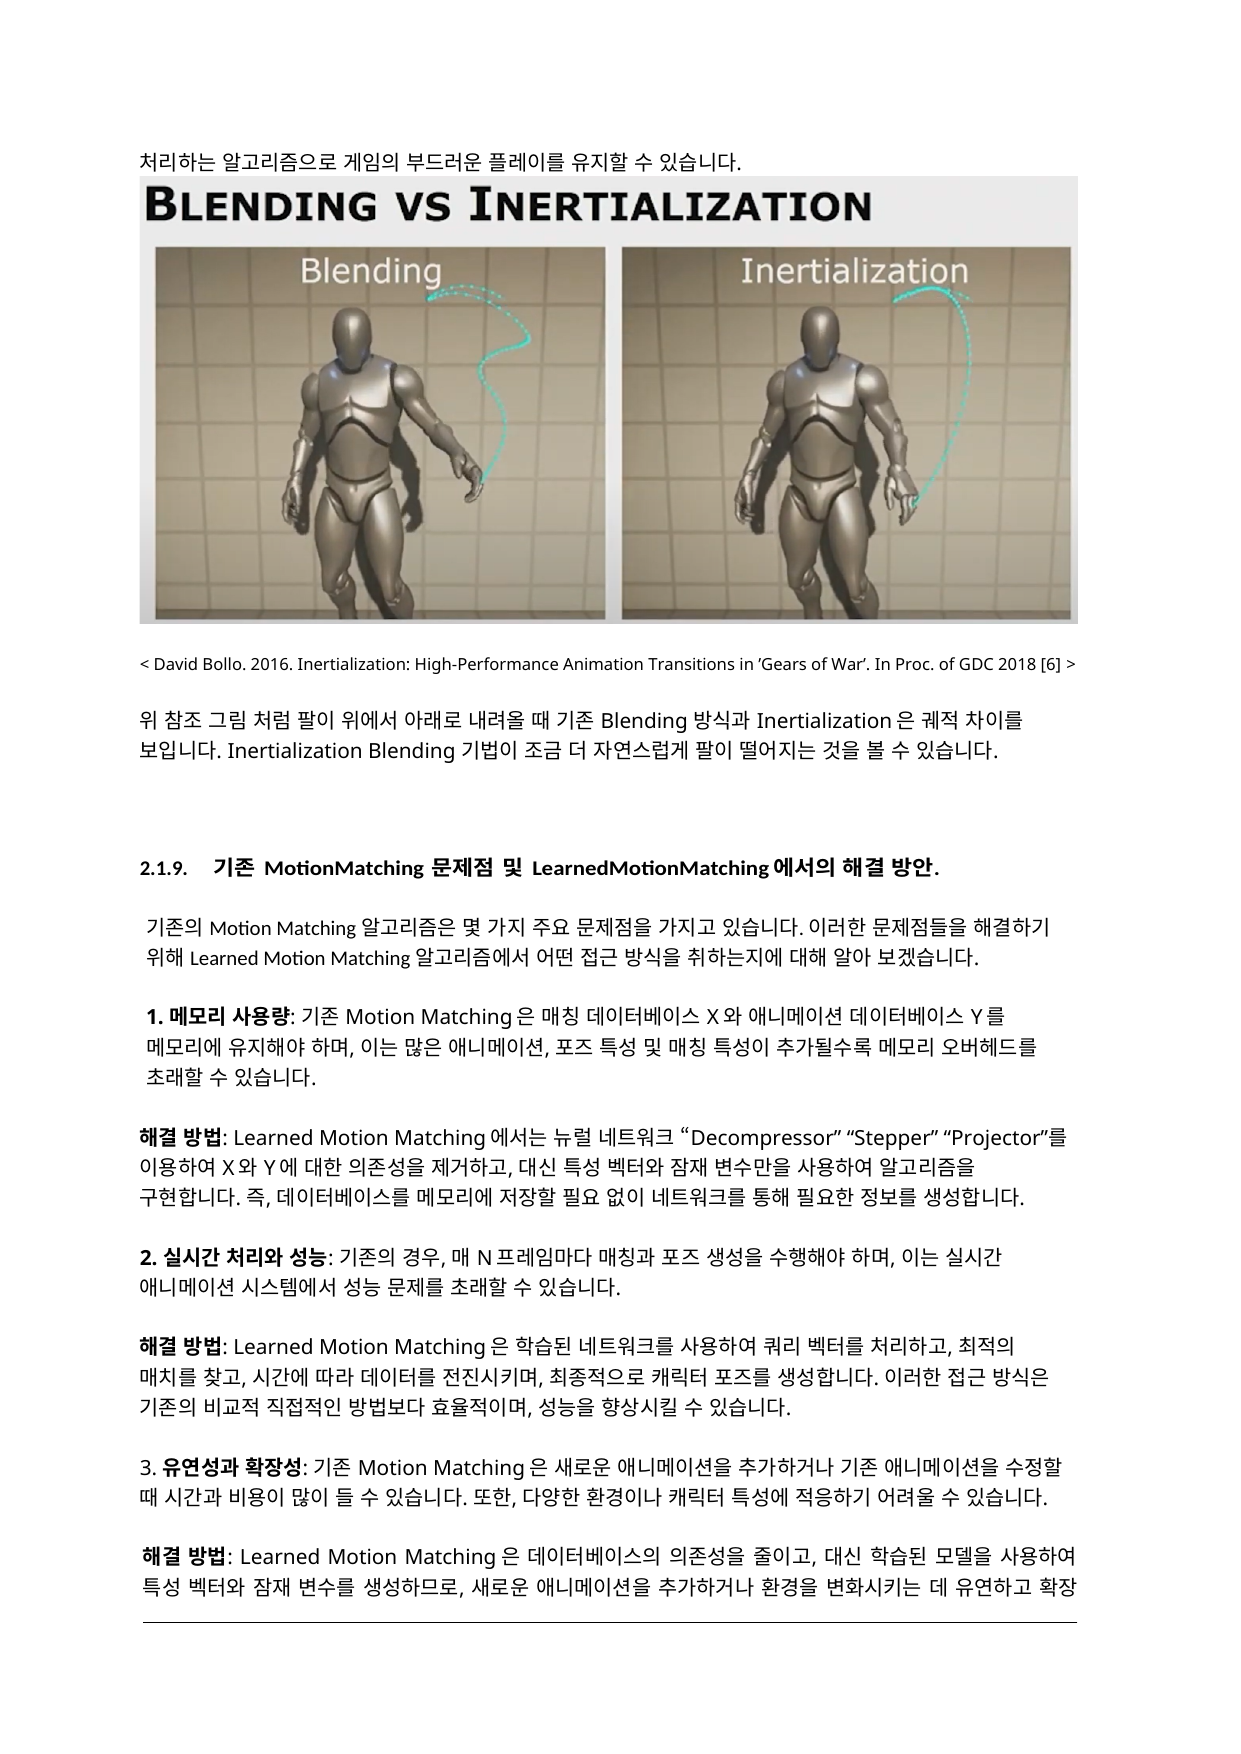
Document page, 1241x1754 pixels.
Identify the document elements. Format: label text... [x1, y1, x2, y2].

text 해결 방법: Learned Motion Matching은 학습된 네트워크를 사용하여 쿼리 벡터를 처리하고, 최적의 매치를 찾고, 시간에 따라 데이터를 전진시키며, 최종적으로 캐릭터 포즈를 생성합니다. 이러한 접근 방식은 기존의 비교적 직접적인 방법보다 효율적이며, 성능을 향상시킬 수 있습니다. [139, 1331, 1077, 1422]
text < David Bollo. 2016. Inertialization: High-Performance Animation Transitions in ’Gears of War’. In Proc. of GDC 2018 [6] > [139, 652, 1077, 675]
picture [139, 176, 1078, 624]
text 위 참조 그림 처럼 팔이 위에서 아래로 내려올 때 기존 Blending 방식과 Inertialization은 궤적 차이를 보입니다. Inertialization Blending 기법이 조금 더 자연스럽게 팔이 떨어지는 것을 볼 수 있습니다. [139, 704, 1077, 765]
text 3. 유연성과 확장성: 기존 Motion Matching은 새로운 애니메이션을 추가하거나 기존 애니메이션을 수정할 때 시간과 비용이 많이 들 수 있습니다. 또한, 다양한 환경이나 캐릭터 특성에 적응하기 어려울 수 있습니다. [139, 1451, 1077, 1511]
subtitle 기존 MotionMatching 문제점 및 LearnedMotionMatching에서의 해결 방안. [139, 852, 1077, 882]
text 해결 방법: Learned Motion Matching에서는 뉴럴 네트워크 “Decompressor” “Stepper” “Projector”를 이용하여 X와 Y에 대한 의존성을 제거하고, 대신 특성 벡터와 잠재 변수만을 사용하여 알고리즘을 구현합니다. 즉, 데이터베이스를 메모리에 저장할 필요 없이 네트워크를 통해 필요한 정보를 생성합니다. [139, 1121, 1077, 1212]
text 2. 실시간 처리와 성능: 기존의 경우, 매 N프레임마다 매칭과 포즈 생성을 수행해야 하며, 이는 실시간 애니메이션 시스템에서 성능 문제를 초래할 수 있습니다. [139, 1241, 1077, 1301]
text 1. 메모리 사용량: 기존 Motion Matching은 매칭 데이터베이스 X와 애니메이션 데이터베이스 Y를 메모리에 유지해야 하며, 이는 많은 애니메이션, 포즈 특성 및 매칭 특성이 추가될수록 메모리 오버헤드를 초래할 수 있습니다. [146, 1001, 1077, 1092]
text 기존의 Motion Matching 알고리즘은 몇 가지 주요 문제점을 가지고 있습니다. 이러한 문제점들을 해결하기 위해 Learned Motion Matching 알고리즘에서 어떤 접근 방식을 취하는지에 대해 알아 보겠습니다. [146, 911, 1077, 971]
